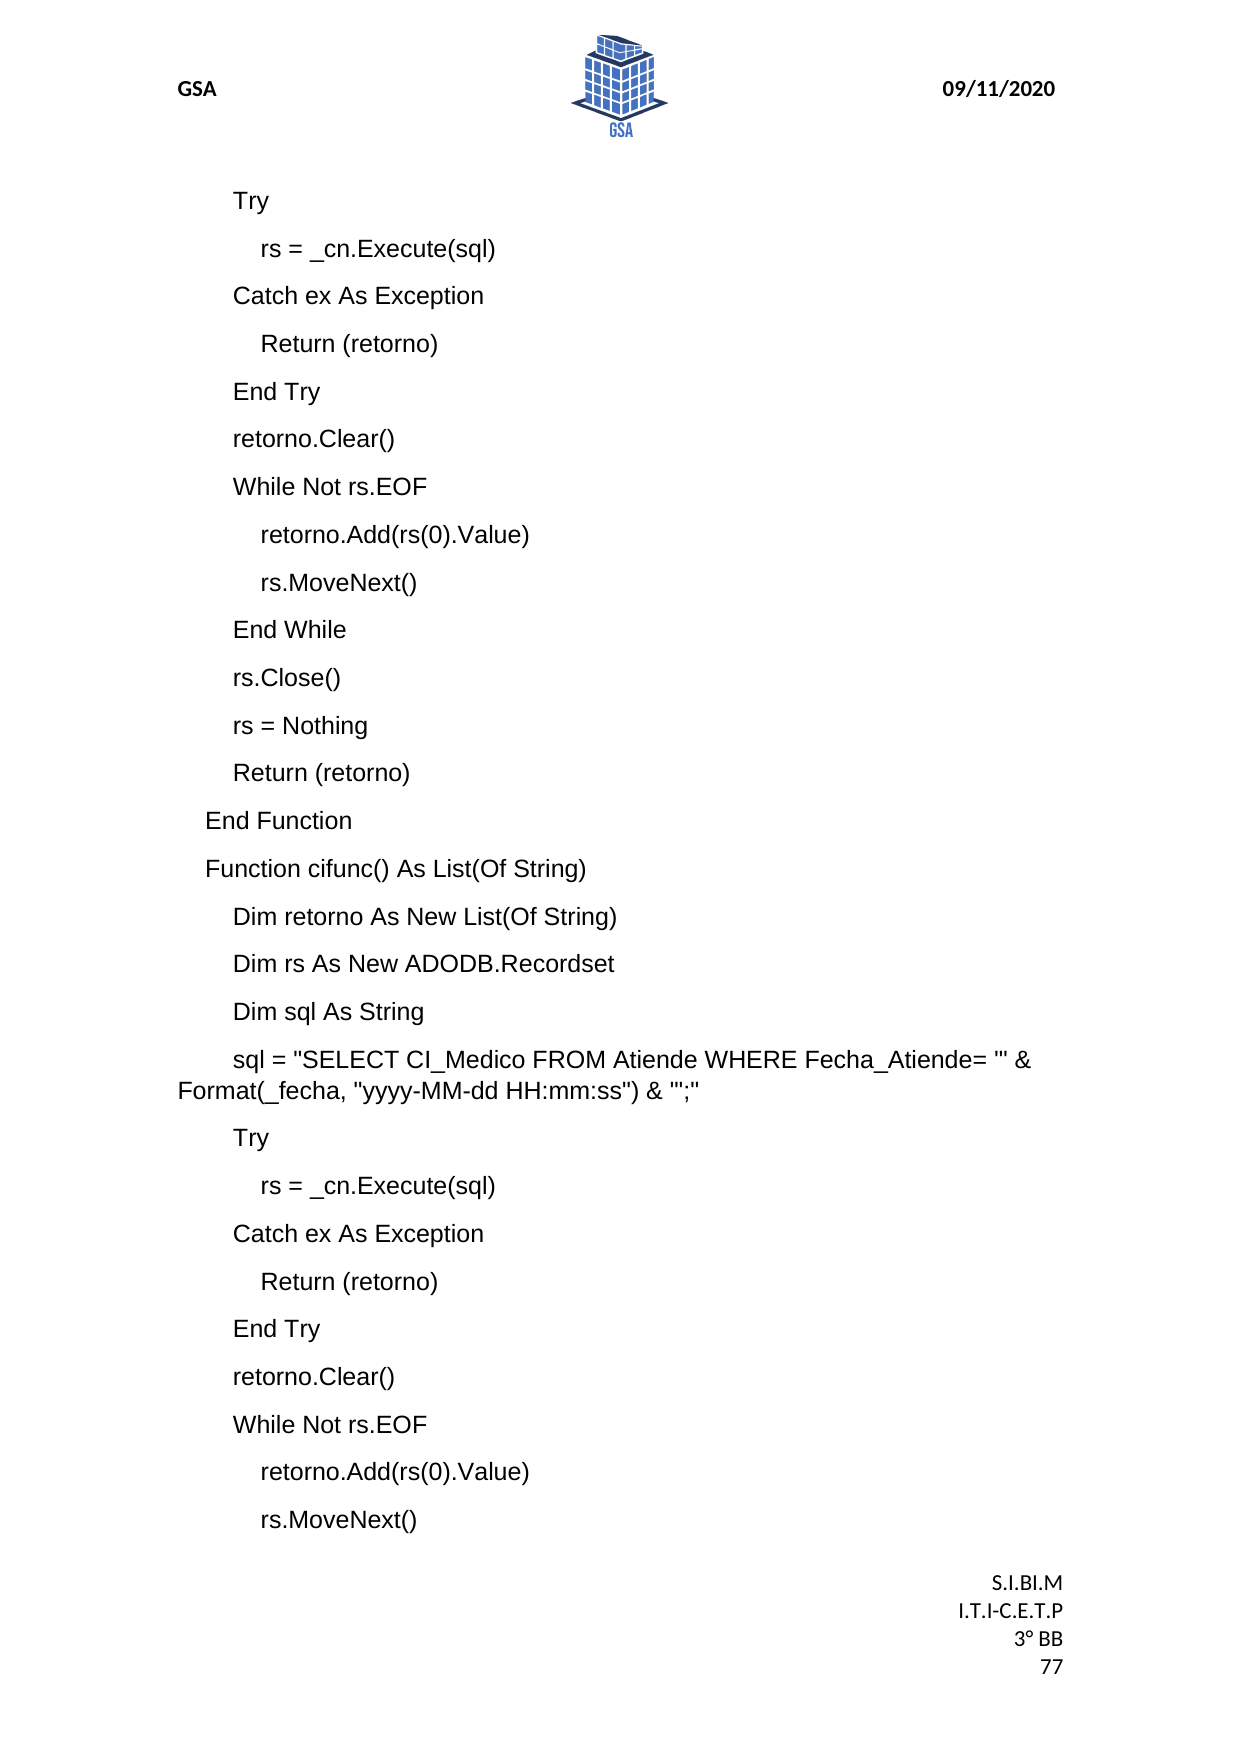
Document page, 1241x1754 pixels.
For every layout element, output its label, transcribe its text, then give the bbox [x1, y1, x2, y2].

text Return (retorno) [177, 329, 1063, 358]
text retorno.Add(rs(0).Value) [177, 1457, 1063, 1486]
text End While [177, 615, 1063, 644]
text Dim sql As String [177, 997, 1063, 1026]
text While Not rs.EOF [177, 1409, 1063, 1438]
text rs.MoveNext() [177, 1505, 1063, 1534]
text Try [177, 1123, 1063, 1152]
text Function cifunc() As List(Of String) [177, 854, 1063, 882]
text End Try [177, 1314, 1063, 1343]
text Catch ex As Exception [177, 1219, 1063, 1247]
text Try [177, 186, 1063, 214]
text Catch ex As Exception [177, 281, 1063, 310]
text sql = "SELECT CI_Medico FROM Atiende WHERE Fecha_Atiende= '" & Format(_fecha, "yyyy-MM-dd HH:mm:ss") & "';" [177, 1044, 1063, 1104]
text Dim rs As New ADODB.Recordset [177, 949, 1063, 978]
text Return (retorno) [177, 1266, 1063, 1295]
text End Function [177, 806, 1063, 835]
picture [568, 34, 672, 138]
text retorno.Clear() [177, 424, 1063, 453]
text Return (retorno) [177, 758, 1063, 787]
text End Try [177, 377, 1063, 405]
text While Not rs.EOF [177, 472, 1063, 501]
text rs = Nothing [177, 711, 1063, 739]
text rs.MoveNext() [177, 567, 1063, 596]
text retorno.Add(rs(0).Value) [177, 520, 1063, 548]
text retorno.Clear() [177, 1362, 1063, 1391]
text rs = _cn.Execute(sql) [177, 1171, 1063, 1200]
text Dim retorno As New List(Of String) [177, 901, 1063, 930]
text rs.Close() [177, 663, 1063, 692]
text rs = _cn.Execute(sql) [177, 233, 1063, 262]
